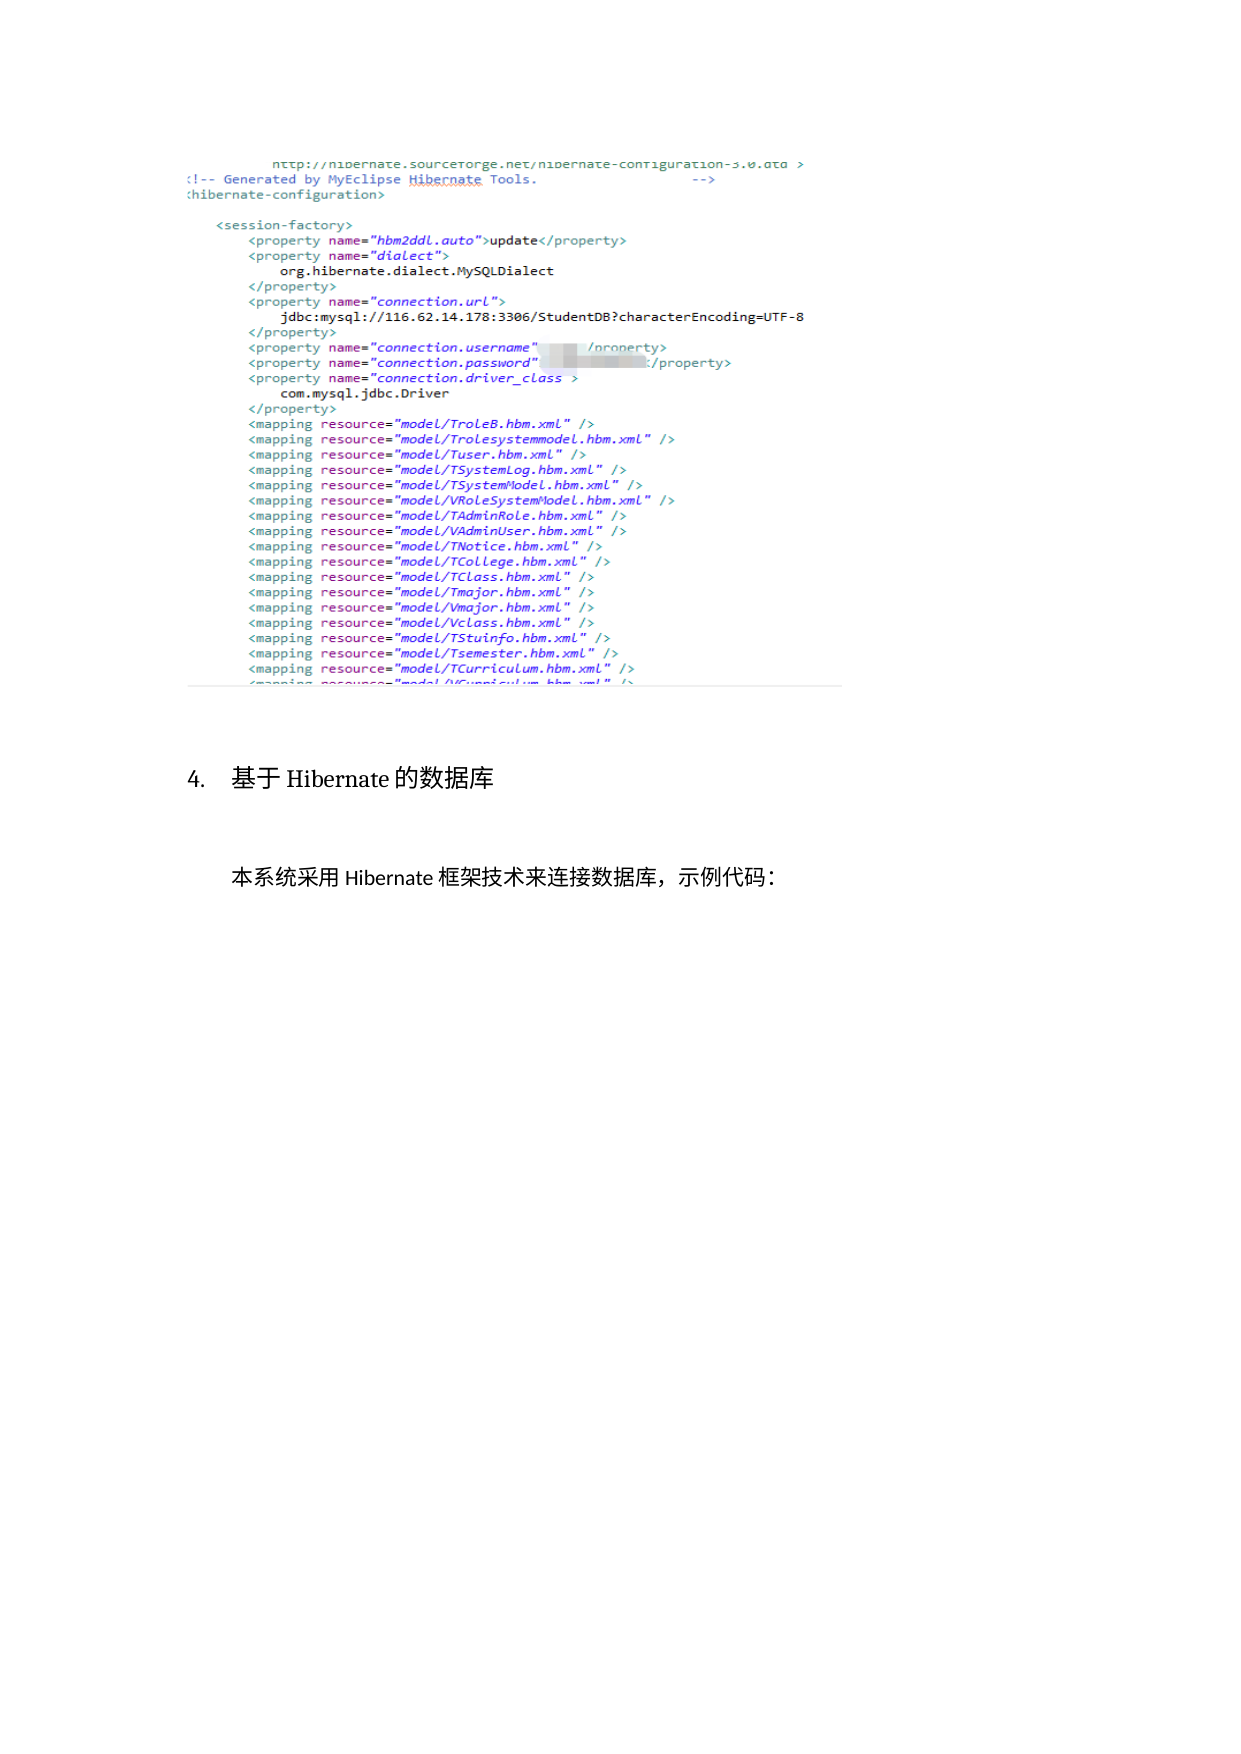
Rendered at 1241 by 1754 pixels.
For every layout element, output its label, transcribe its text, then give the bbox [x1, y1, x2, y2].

text 本系统采用Hibernate框架技术来连接数据库，示例代码： [187, 859, 1053, 892]
subtitle 基于Hibernate的数据库 [187, 744, 1053, 809]
picture [187, 162, 842, 687]
